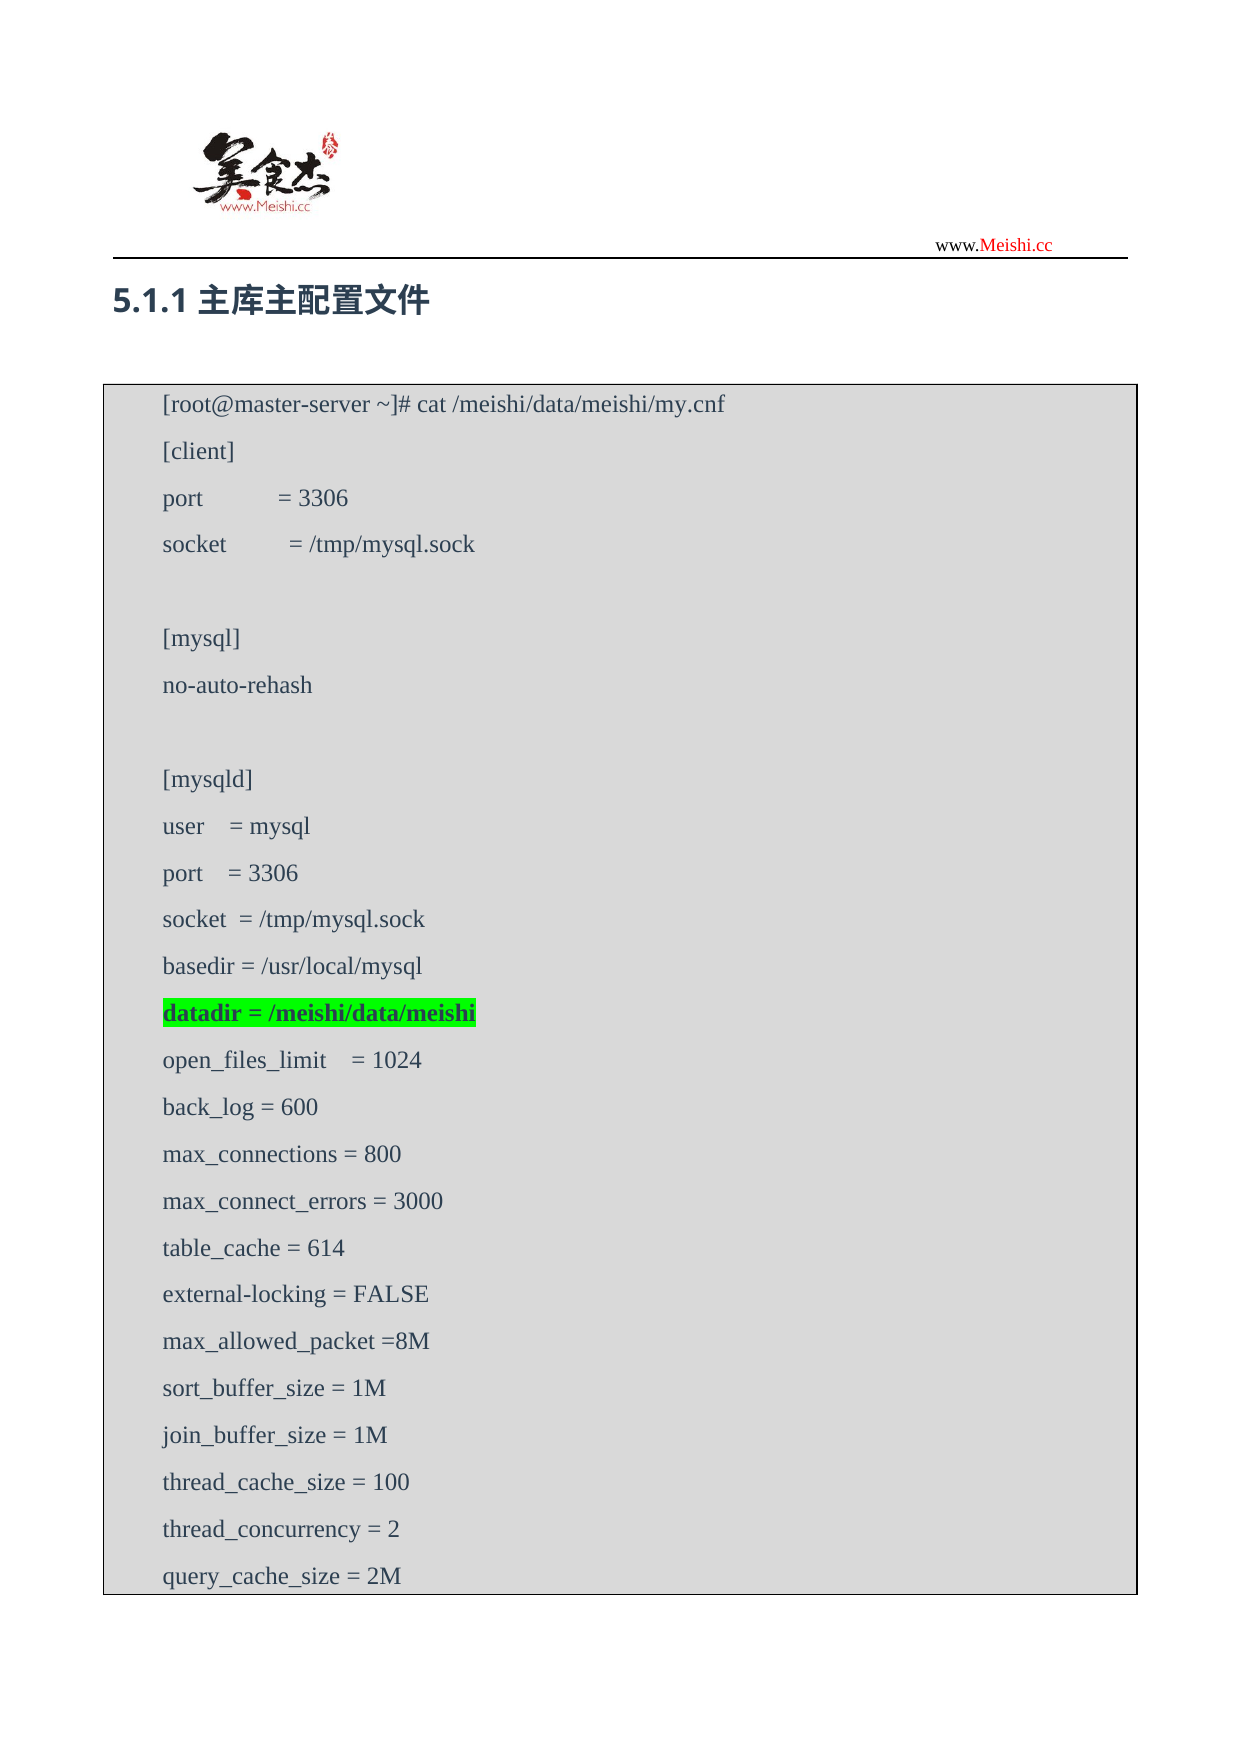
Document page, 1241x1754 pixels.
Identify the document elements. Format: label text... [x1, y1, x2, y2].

text datadir = /meishi/data/meishi [104, 993, 1136, 1029]
text port = 3306 [104, 477, 1136, 513]
text basedir = /usr/local/mysql [104, 946, 1136, 982]
text socket = /tmp/mysql.sock [104, 899, 1136, 935]
text [root@master-server ~]# cat /meishi/data/meishi/my.cnf [104, 385, 1136, 419]
text external-locking = FALSE [104, 1274, 1136, 1310]
picture [187, 88, 350, 252]
text [mysql] [104, 618, 1136, 654]
text max_connections = 800 [104, 1133, 1136, 1169]
text join_buffer_size = 1M [104, 1415, 1136, 1451]
text port = 3306 [104, 852, 1136, 888]
text no-auto-rehash [104, 665, 1136, 701]
text 5.1.1 主库主配置文件 [112, 265, 1128, 330]
text table_cache = 614 [104, 1227, 1136, 1263]
text max_allowed_packet =8M [104, 1321, 1136, 1357]
text max_connect_errors = 3000 [104, 1180, 1136, 1216]
text user = mysql [104, 805, 1136, 841]
text socket = /tmp/mysql.sock [104, 524, 1136, 560]
text back_log = 600 [104, 1087, 1136, 1123]
text thread_concurrency = 2 [104, 1508, 1136, 1544]
text open_files_limit = 1024 [104, 1040, 1136, 1076]
text [mysqld] [104, 758, 1136, 794]
text [client] [104, 430, 1136, 466]
text query_cache_size = 2M [104, 1555, 1136, 1594]
text thread_cache_size = 100 [104, 1462, 1136, 1498]
text sort_buffer_size = 1M [104, 1368, 1136, 1404]
